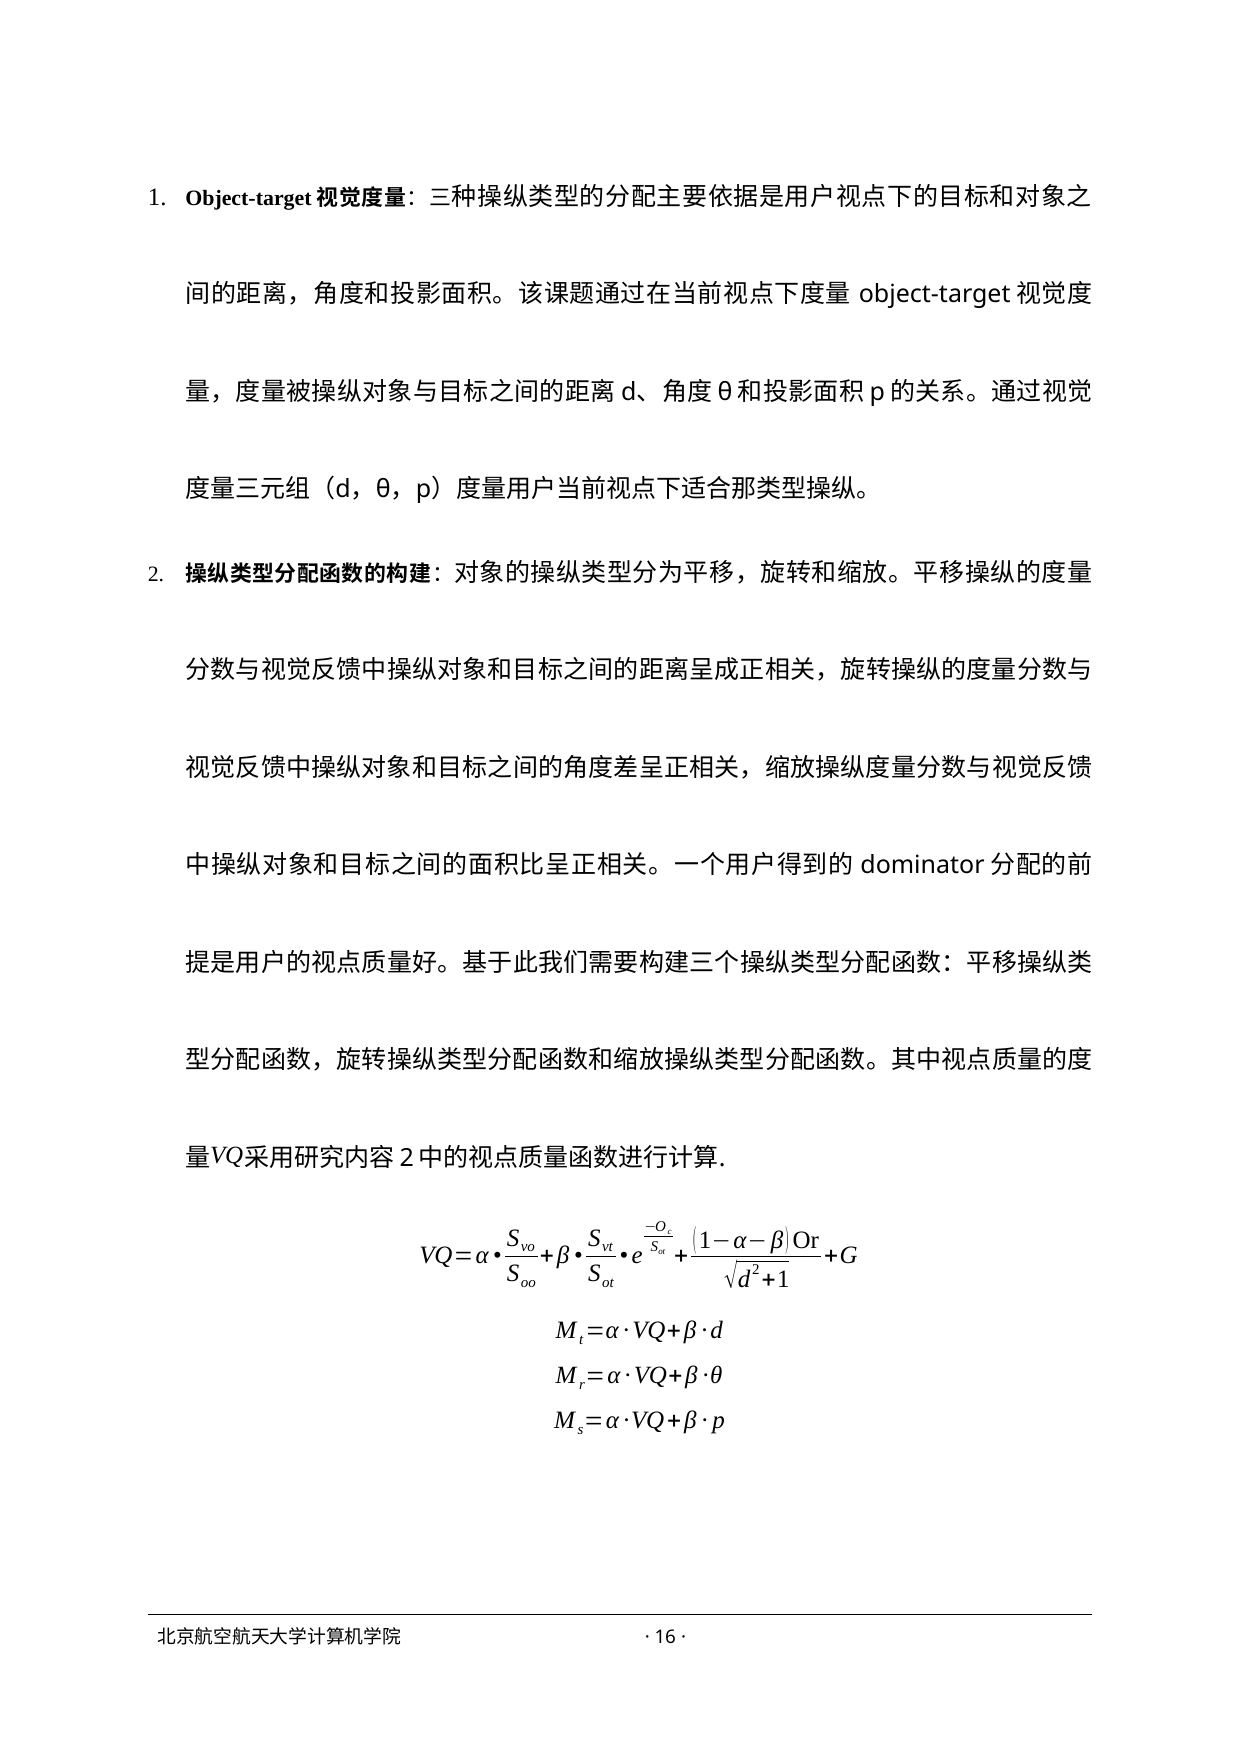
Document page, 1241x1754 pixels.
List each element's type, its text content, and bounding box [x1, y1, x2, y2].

list Object-target视觉度量：三种操纵类型的分配主要依据是用户视点下的目标和对象之间的距离，角度和投影面积。该课题通过在当前视点下度量object-target视觉度量，度量被操纵对象与目标之间的距离d、角度θ和投影面积p的关系。通过视觉度量三元组（d，θ，p）度量用户当前视点下适合那类型操纵。 [148, 162, 1092, 519]
list 操纵类型分配函数的构建：对象的操纵类型分为平移，旋转和缩放。平移操纵的度量分数与视觉反馈中操纵对象和目标之间的距离呈成正相关，旋转操纵的度量分数与视觉反馈中操纵对象和目标之间的角度差呈正相关，缩放操纵度量分数与视觉反馈中操纵对象和目标之间的面积比呈正相关。一个用户得到的dominator分配的前提是用户的视点质量好。基于此我们需要构建三个操纵类型分配函数：平移操纵类型分配函数，旋转操纵类型分配函数和缩放操纵类型分配函数。其中视点质量的度量采用研究内容2中的视点质量函数进行计算. [148, 538, 1092, 1188]
